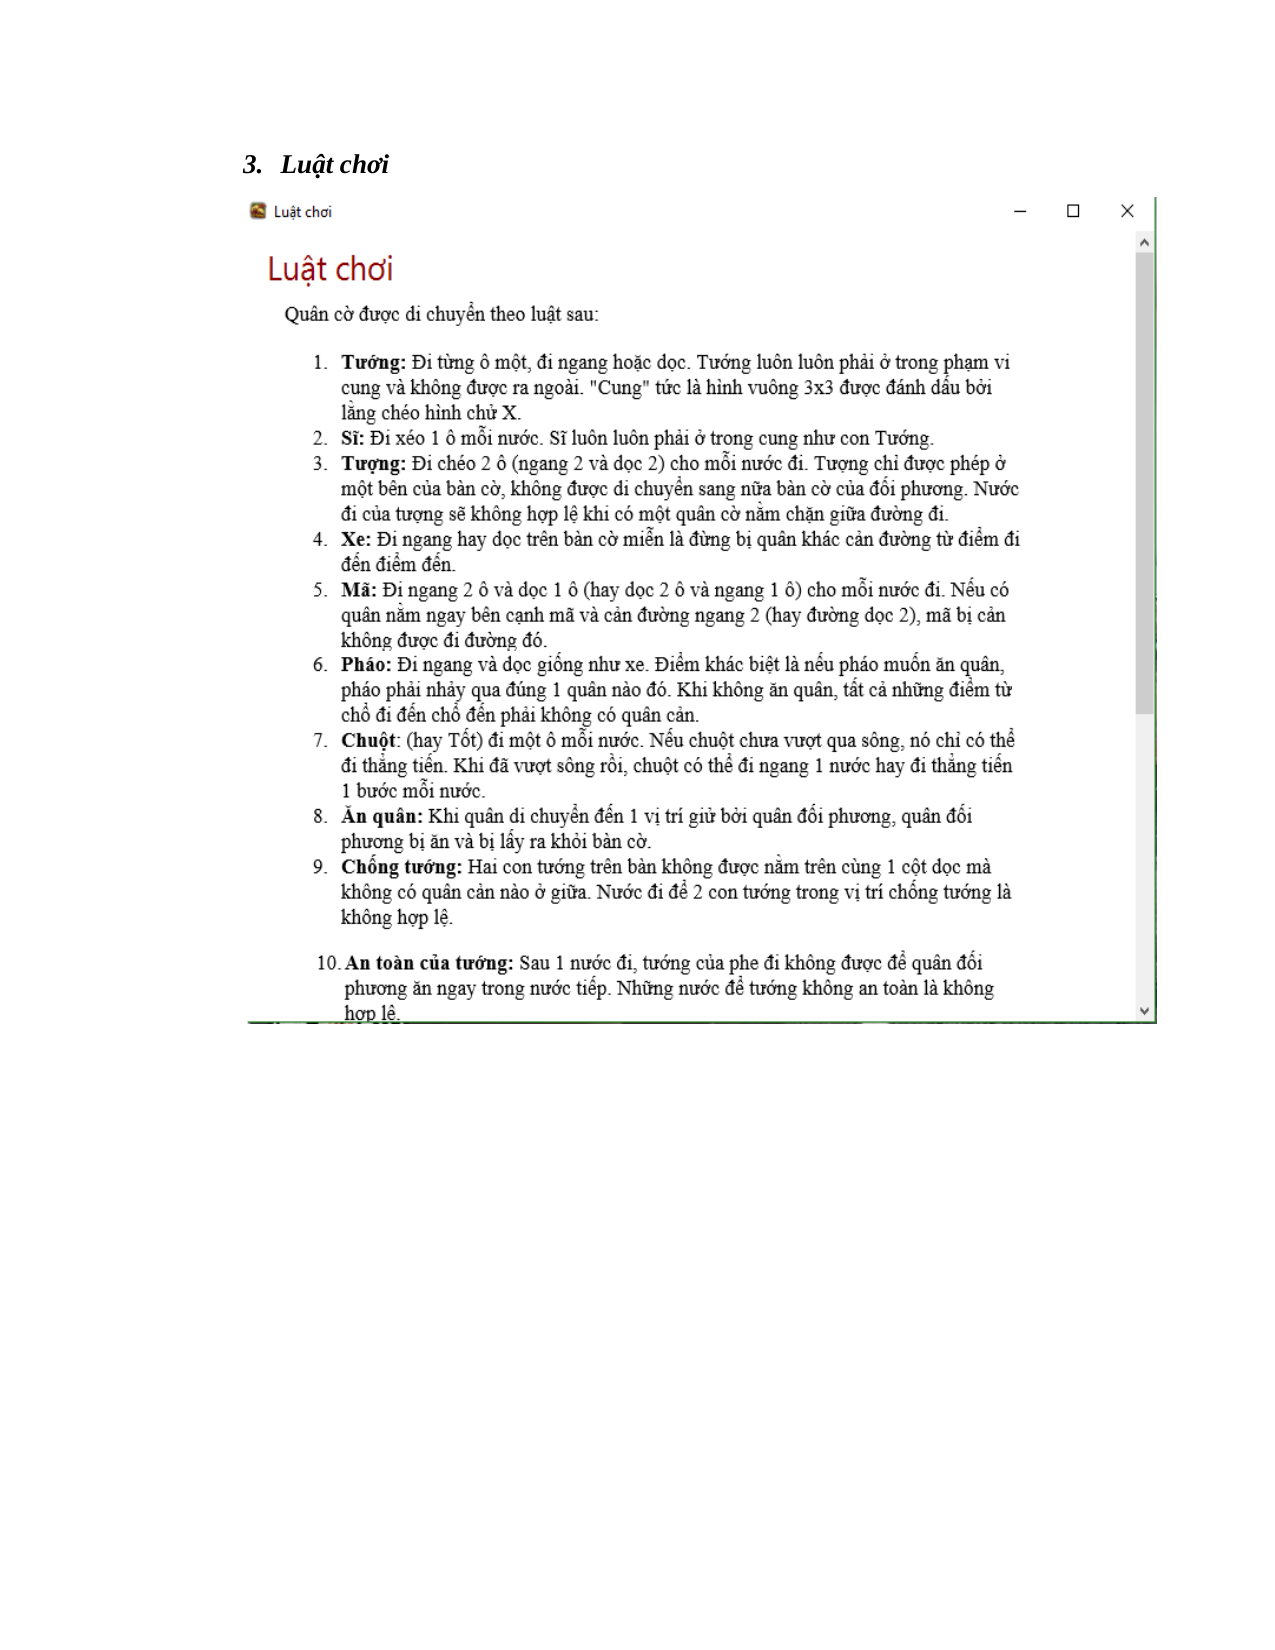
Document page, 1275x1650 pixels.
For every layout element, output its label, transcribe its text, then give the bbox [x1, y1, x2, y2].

picture [247, 197, 1157, 1024]
list Luật chơi [243, 148, 1157, 179]
